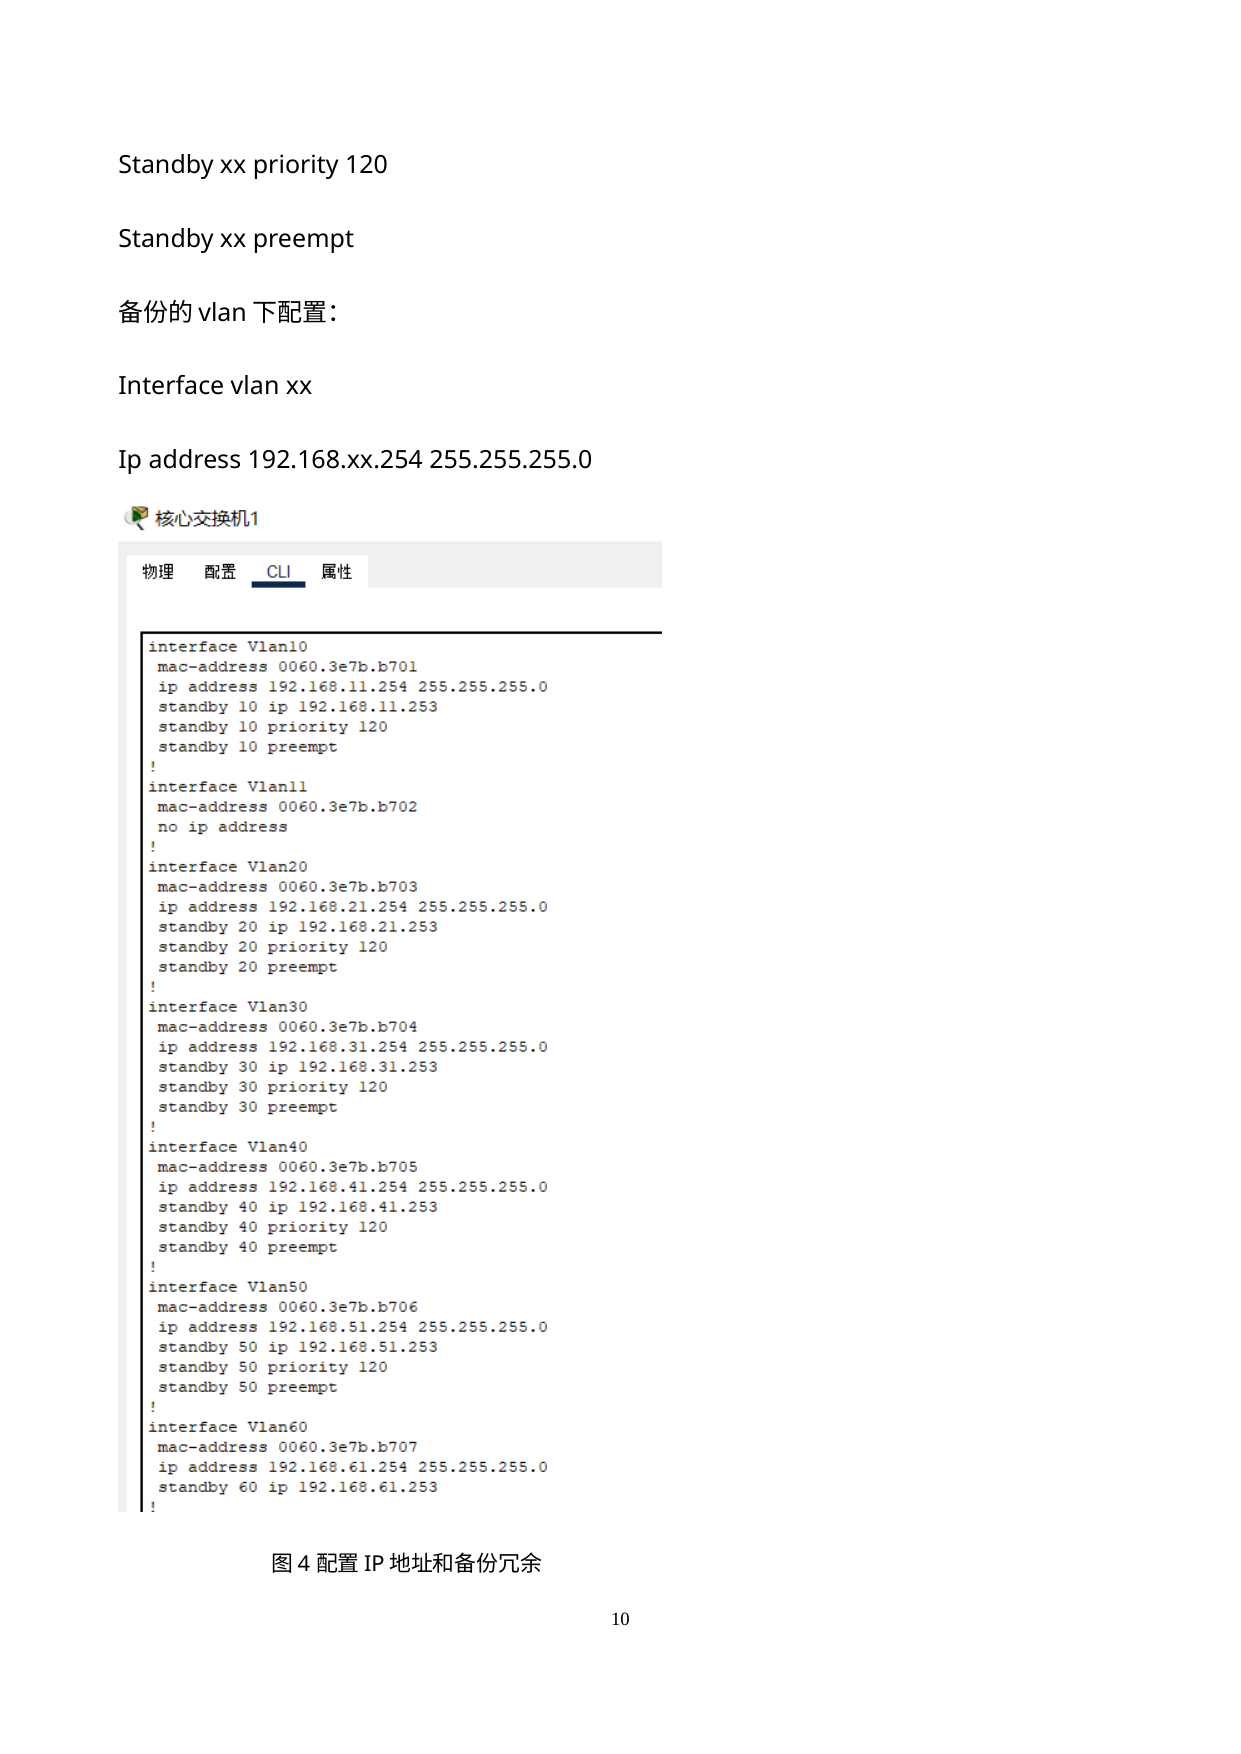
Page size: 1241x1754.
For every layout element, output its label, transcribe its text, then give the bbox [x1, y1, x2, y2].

text Standby xx preempt [118, 205, 1122, 270]
text Ip address 192.168.xx.254 255.255.255.0 [118, 426, 1122, 491]
text 备份的vlan下配置： [118, 278, 1122, 343]
text Standby xx priority 120 [118, 132, 1122, 197]
text 图4 配置IP地址和备份冗余 [118, 1546, 1122, 1578]
text Interface vlan xx [118, 352, 1122, 417]
picture [118, 499, 662, 1512]
